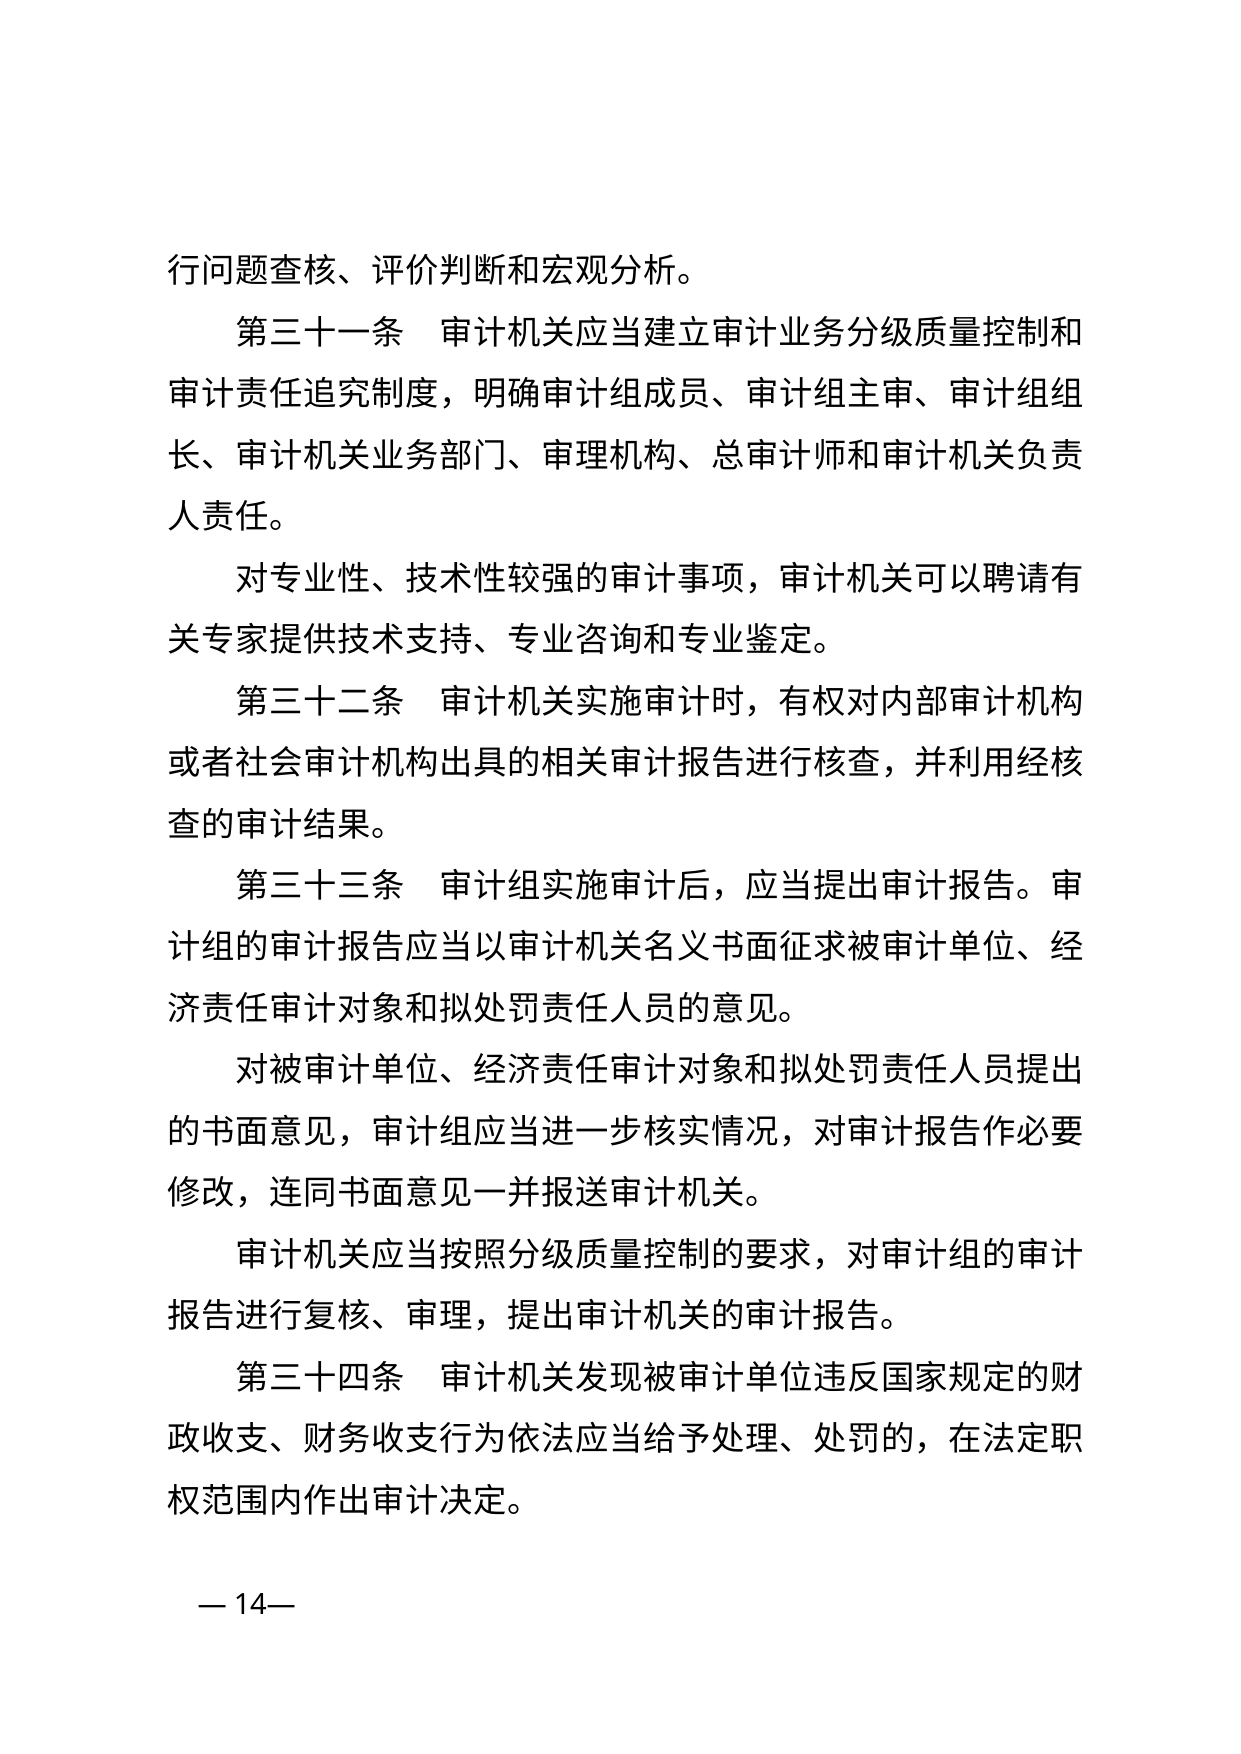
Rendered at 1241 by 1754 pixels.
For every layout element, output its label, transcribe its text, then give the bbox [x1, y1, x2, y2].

text 第三十三条 审计组实施审计后，应当提出审计报告。审计组的审计报告应当以审计机关名义书面征求被审计单位、经济责任审计对象和拟处罚责任人员的意见。 [168, 852, 1084, 1037]
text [168, 238, 1084, 299]
text 第三十二条 审计机关实施审计时，有权对内部审计机构或者社会审计机构出具的相关审计报告进行核查，并利用经核查的审计结果。 [168, 668, 1084, 852]
text 第三十一条 审计机关应当建立审计业务分级质量控制和审计责任追究制度，明确审计组成员、审计组主审、审计组组长、审计机关业务部门、审理机构、总审计师和审计机关负责人责任。 [168, 299, 1084, 545]
text 对专业性、技术性较强的审计事项，审计机关可以聘请有关专家提供技术支持、专业咨询和专业鉴定。 [168, 545, 1084, 668]
text 审计机关应当按照分级质量控制的要求，对审计组的审计报告进行复核、审理，提出审计机关的审计报告。 [168, 1221, 1084, 1344]
text 对被审计单位、经济责任审计对象和拟处罚责任人员提出的书面意见，审计组应当进一步核实情况，对审计报告作必要修改，连同书面意见一并报送审计机关。 [168, 1037, 1084, 1221]
text 第三十四条 审计机关发现被审计单位违反国家规定的财政收支、财务收支行为依法应当给予处理、处罚的，在法定职权范围内作出审计决定。 [168, 1344, 1084, 1528]
